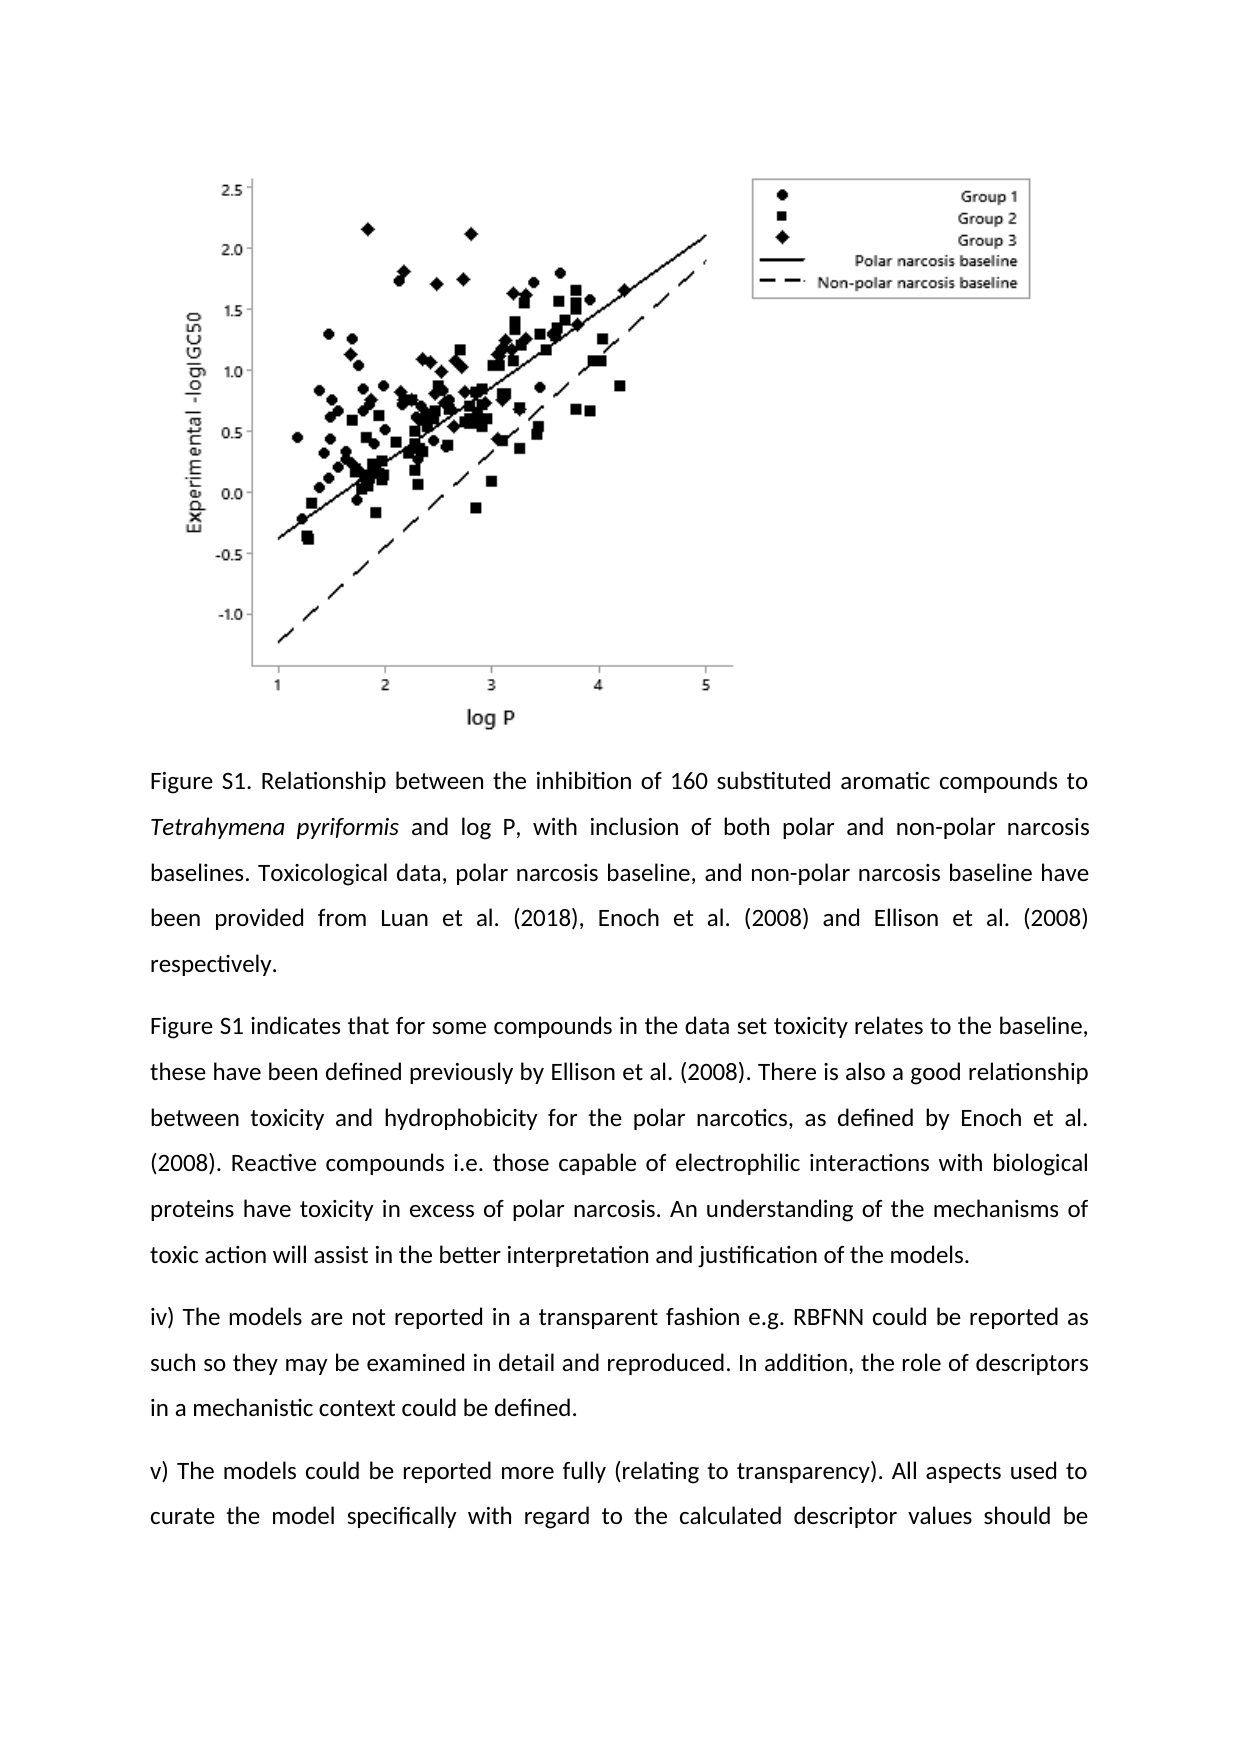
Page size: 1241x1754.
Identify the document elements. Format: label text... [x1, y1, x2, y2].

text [150, 1455, 1090, 1531]
text Figure S1 indicates that for some compounds in the data set toxicity relates to the baseline, these have been defined previously by Ellison et al. (2008). There is also a good relationship between toxicity and hydrophobicity for the polar narcotics, as defined by Enoch et al. (2008). Reactive compounds i.e. those capable of electrophilic interactions with biological proteins have toxicity in excess of polar narcosis. An understanding of the mechanisms of toxic action will assist in the better interpretation and justification of the models. [150, 1010, 1090, 1269]
text iv) The models are not reported in a transparent fashion e.g. RBFNN could be reported as such so they may be examined in detail and reproduced. In addition, the role of descriptors in a mechanistic context could be defined. [150, 1301, 1090, 1423]
picture [150, 150, 1050, 750]
